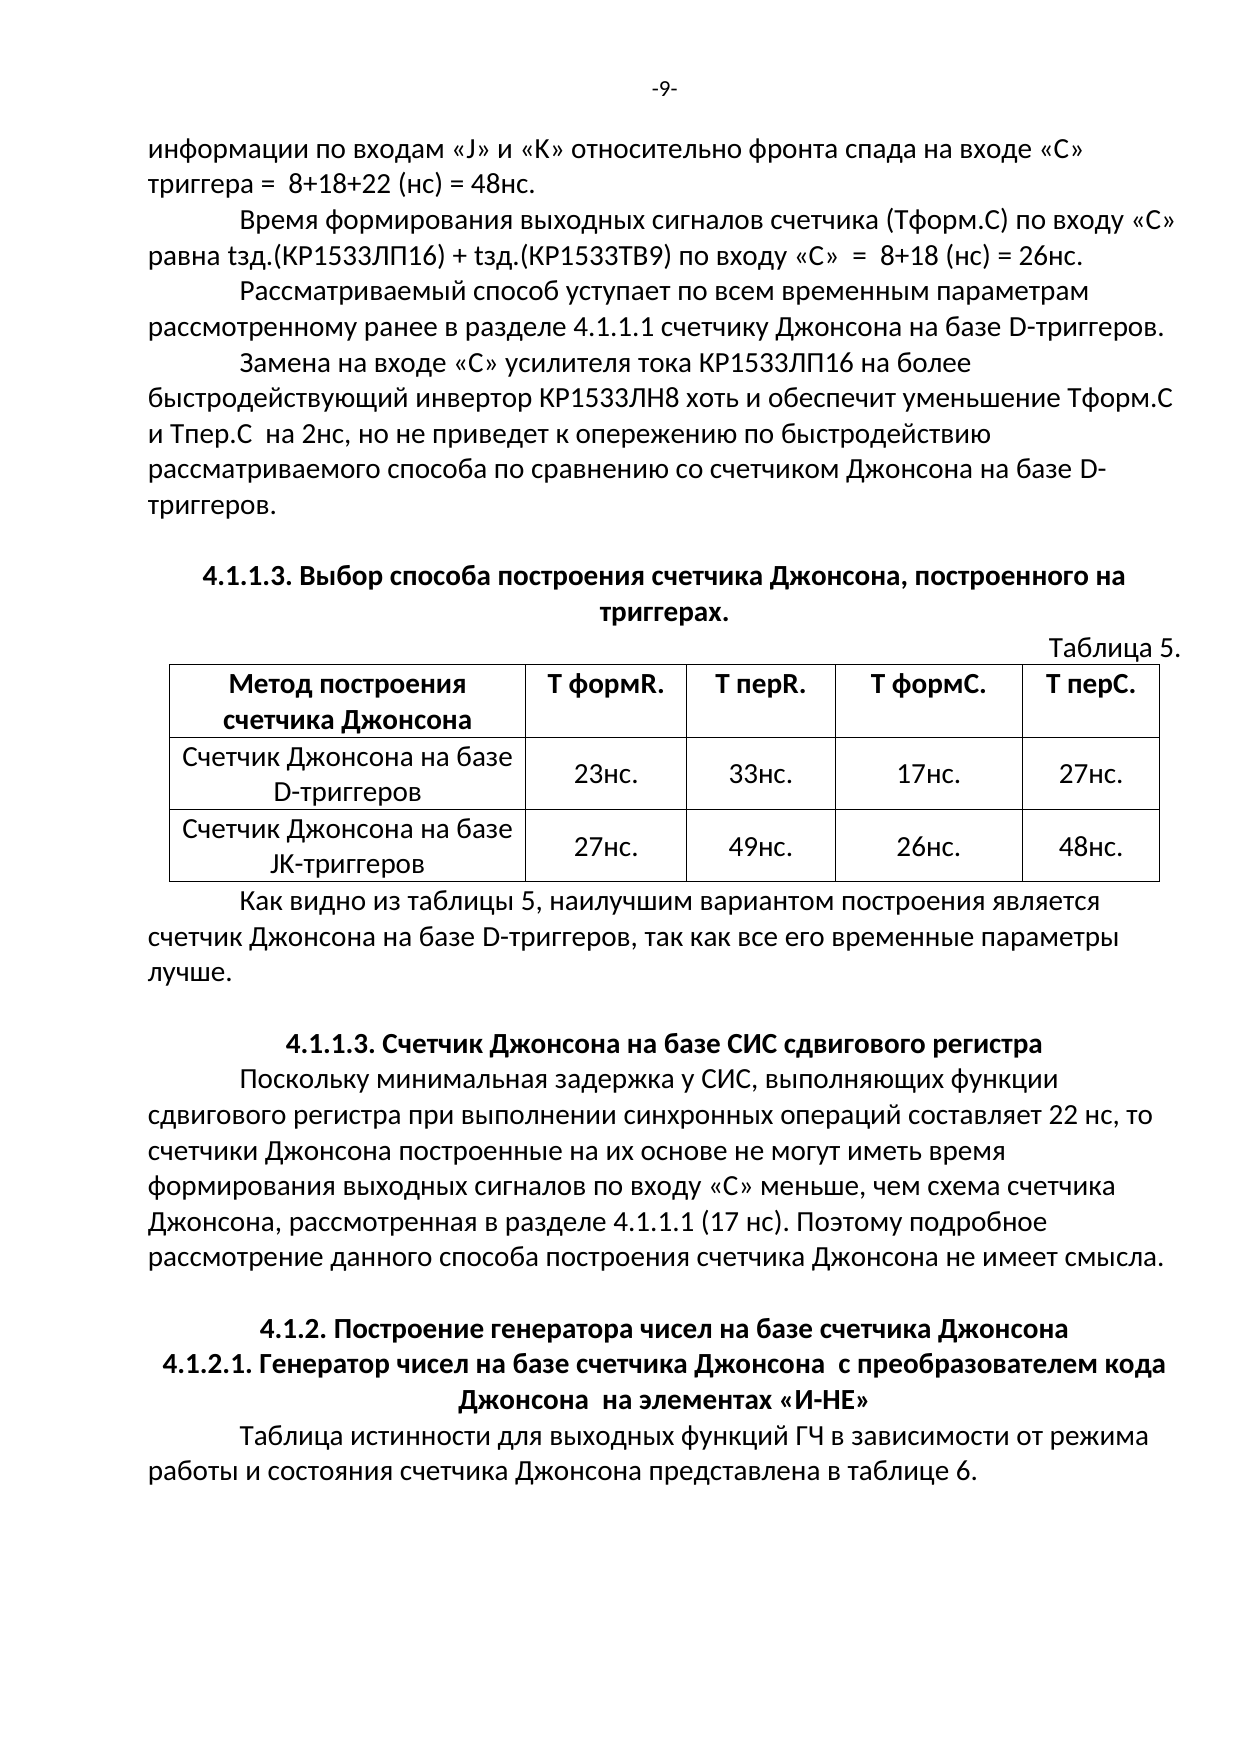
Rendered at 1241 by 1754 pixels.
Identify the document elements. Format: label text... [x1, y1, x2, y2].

text 4.1.2. Построение генератора чисел на базе счетчика Джонсона [148, 1310, 1181, 1345]
table_cell 27нс. [1023, 738, 1159, 809]
text Замена на входе «С» усилителя тока КР1533ЛП16 на более быстродействующий инвертор КР1533ЛН8 хоть и обеспечит уменьшение Тформ.С и Тпер.С на 2нс, но не приведет к опережению по быстродействию рассматриваемого способа по сравнению со счетчиком Джонсона на базе D-триггеров. [148, 344, 1181, 522]
table_header T перR. [687, 665, 835, 737]
table_cell 17нс. [836, 738, 1022, 809]
text 4.1.2.1. Генератор чисел на базе счетчика Джонсона с преобразователем кода Джонсона на элементах «И-НЕ» [148, 1345, 1181, 1417]
table_header T перC. [1023, 665, 1159, 737]
table_header T формR. [526, 665, 686, 737]
text Как видно из таблицы 5, наилучшим вариантом построения является счетчик Джонсона на базе D-триггеров, так как все его временные параметры лучше. [148, 882, 1181, 989]
table_cell Счетчик Джонсона на базе JK-триггеров [170, 810, 525, 881]
text 4.1.1.3. Счетчик Джонсона на базе СИС сдвигового регистра [148, 1025, 1181, 1060]
table_cell 48нс. [1023, 810, 1159, 881]
table_header Метод построения счетчика Джонсона [170, 665, 525, 737]
table_cell 49нс. [687, 810, 835, 881]
table_cell 27нс. [526, 810, 686, 881]
table_cell 26нс. [836, 810, 1022, 881]
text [148, 130, 1181, 201]
table_cell 23нс. [526, 738, 686, 809]
table_cell Счетчик Джонсона на базе D-триггеров [170, 738, 525, 809]
text Рассматриваемый способ уступает по всем временным параметрам рассмотренному ранее в разделе 4.1.1.1 счетчику Джонсона на базе D-триггеров. [148, 272, 1181, 344]
text Таблица истинности для выходных функций ГЧ в зависимости от режима работы и состояния счетчика Джонсона представлена в таблице 6. [148, 1417, 1181, 1488]
text Время формирования выходных сигналов счетчика (Тформ.С) по входу «С» равна tзд.(КР1533ЛП16) + tзд.(КР1533ТВ9) по входу «С» = 8+18 (нс) = 26нс. [148, 201, 1181, 272]
text 4.1.1.3. Выбор способа построения счетчика Джонсона, построенного на триггерах. [148, 557, 1181, 629]
table_cell 33нс. [687, 738, 835, 809]
text Таблица 5. [148, 629, 1181, 664]
table_header T формC. [836, 665, 1022, 737]
text Поскольку минимальная задержка у СИС, выполняющих функции сдвигового регистра при выполнении синхронных операций составляет 22 нс, то счетчики Джонсона построенные на их основе не могут иметь время формирования выходных сигналов по входу «С» меньше, чем схема счетчика Джонсона, рассмотренная в разделе 4.1.1.1 (17 нс). Поэтому подробное рассмотрение данного способа построения счетчика Джонсона не имеет смысла. [148, 1060, 1181, 1274]
